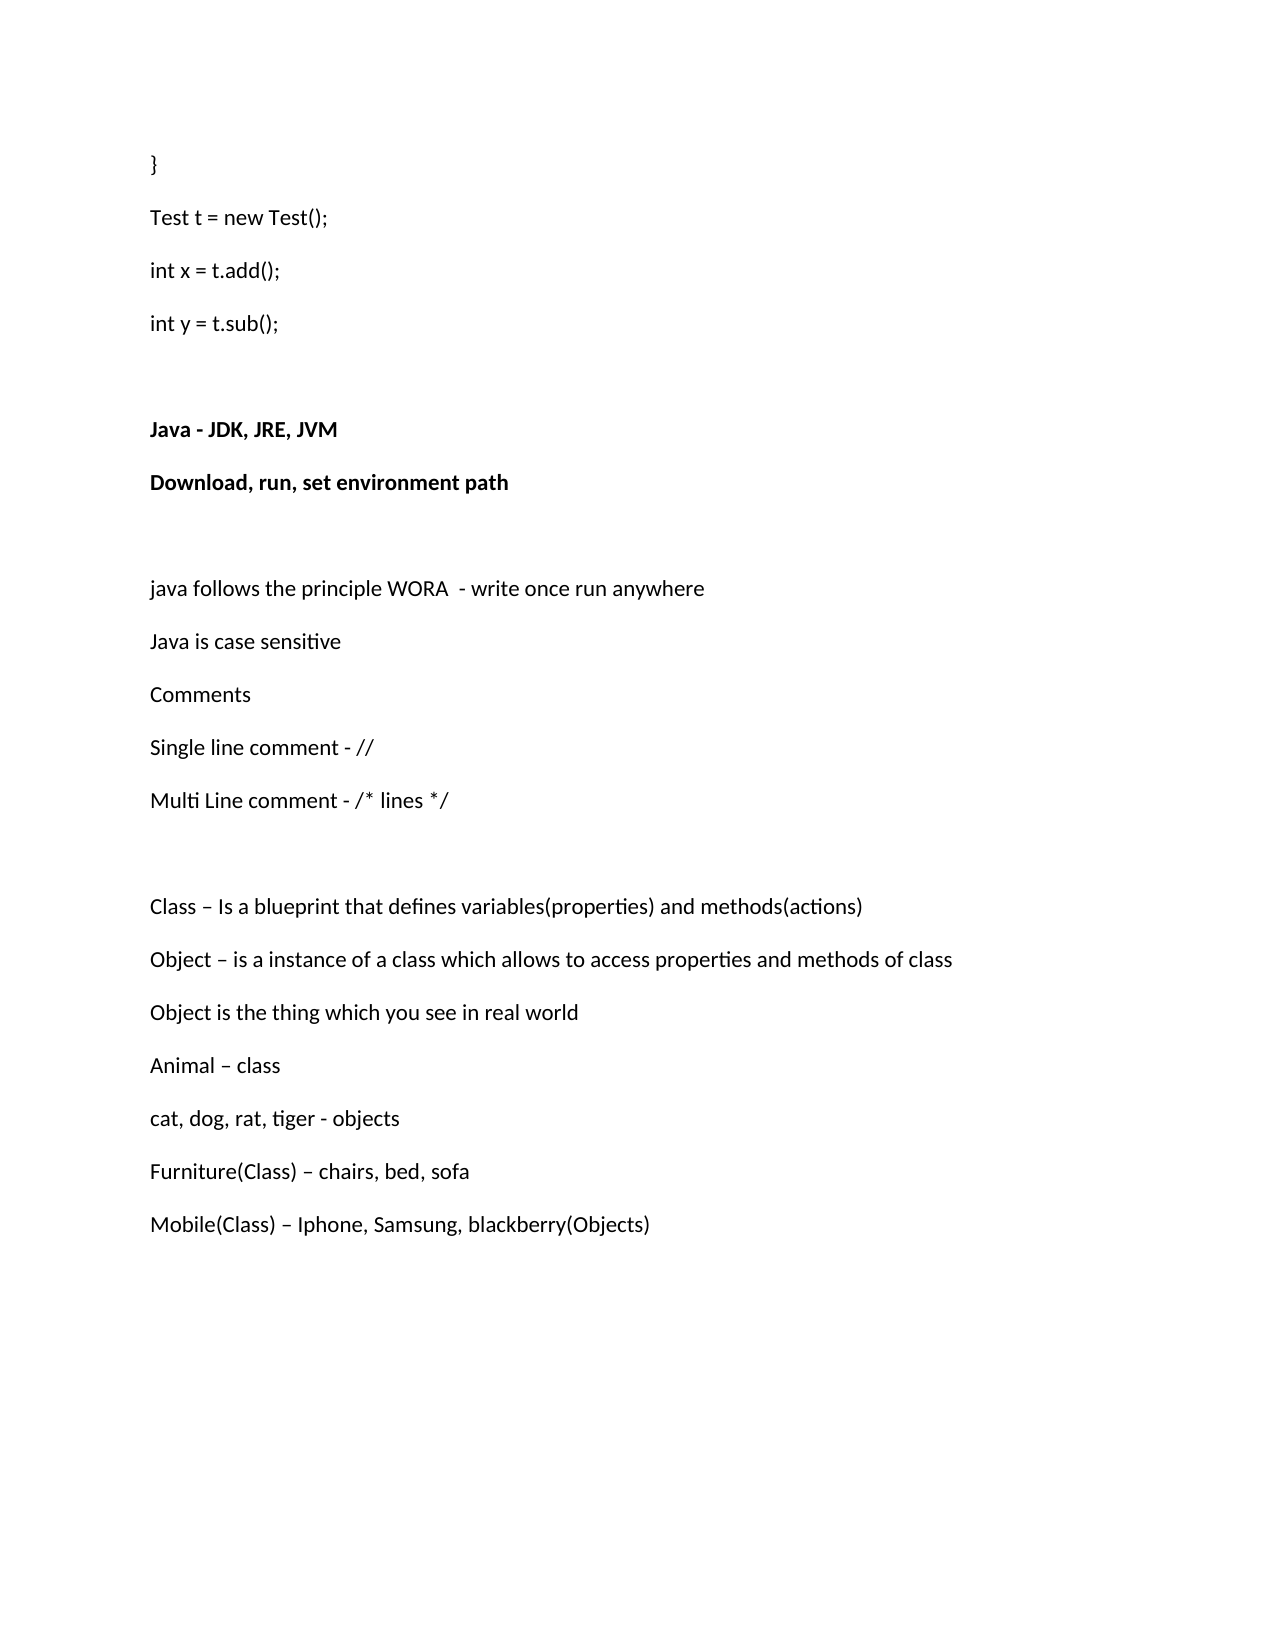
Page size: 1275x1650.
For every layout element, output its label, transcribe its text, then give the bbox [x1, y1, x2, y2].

text Animal – class [150, 1051, 1125, 1079]
text Java - JDK, JRE, JVM [150, 415, 1125, 443]
text Download, run, set environment path [150, 468, 1125, 496]
text Object – is a instance of a class which allows to access properties and methods of class [150, 945, 1125, 973]
text } [150, 150, 1125, 178]
text Furniture(Class) – chairs, bed, sofa [150, 1157, 1125, 1185]
text Comments [150, 680, 1125, 708]
text Single line comment - // [150, 733, 1125, 761]
text int x = t.add(); [150, 256, 1125, 284]
text cat, dog, rat, tiger - objects [150, 1104, 1125, 1132]
text Java is case sensitive [150, 627, 1125, 655]
text Test t = new Test(); [150, 203, 1125, 231]
text Class – Is a blueprint that defines variables(properties) and methods(actions) [150, 892, 1125, 920]
text java follows the principle WORA - write once run anywhere [150, 574, 1125, 602]
text int y = t.sub(); [150, 309, 1125, 337]
text Mobile(Class) – Iphone, Samsung, blackberry(Objects) [150, 1210, 1125, 1238]
text Multi Line comment - /* lines */ [150, 786, 1125, 814]
text Object is the thing which you see in real world [150, 998, 1125, 1026]
